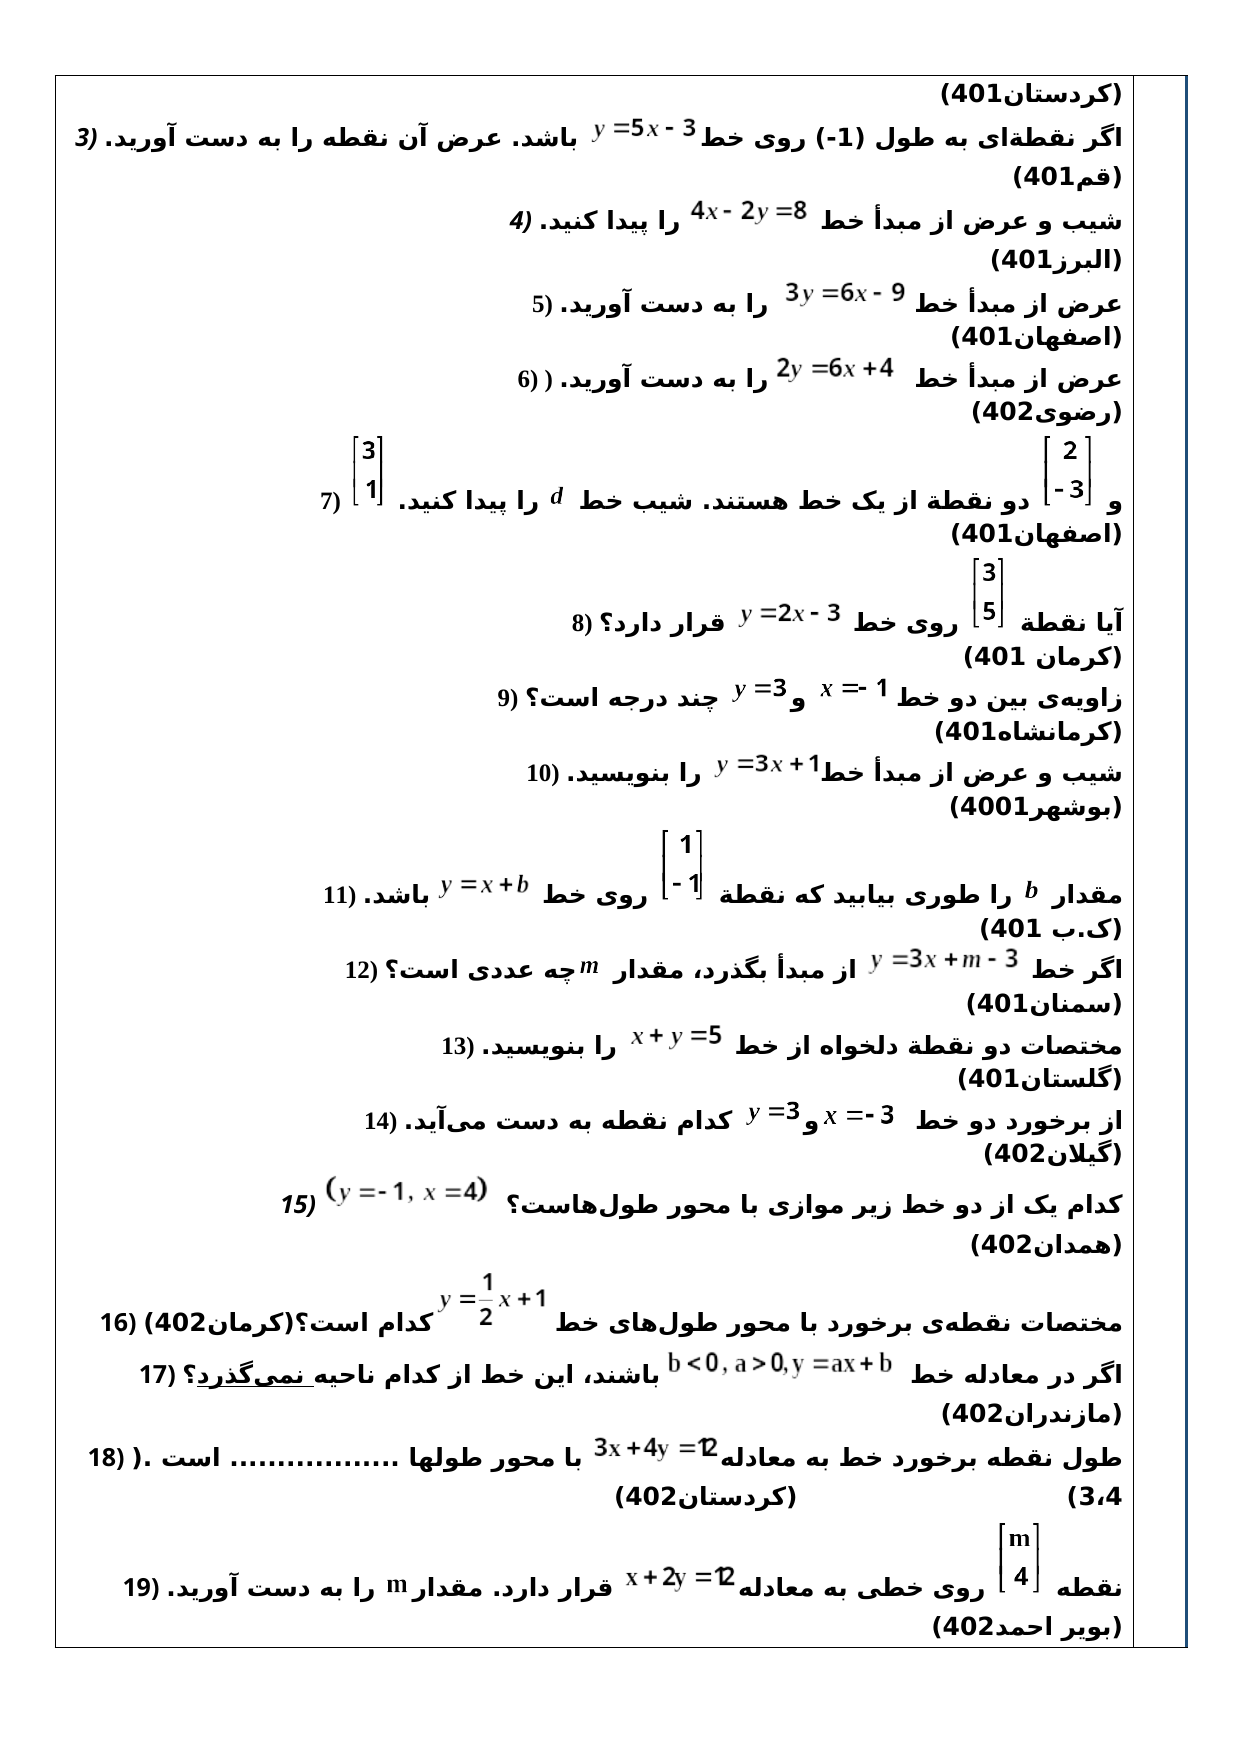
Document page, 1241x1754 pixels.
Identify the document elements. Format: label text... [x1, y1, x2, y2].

table_cell 4 [1134, 76, 1185, 1647]
